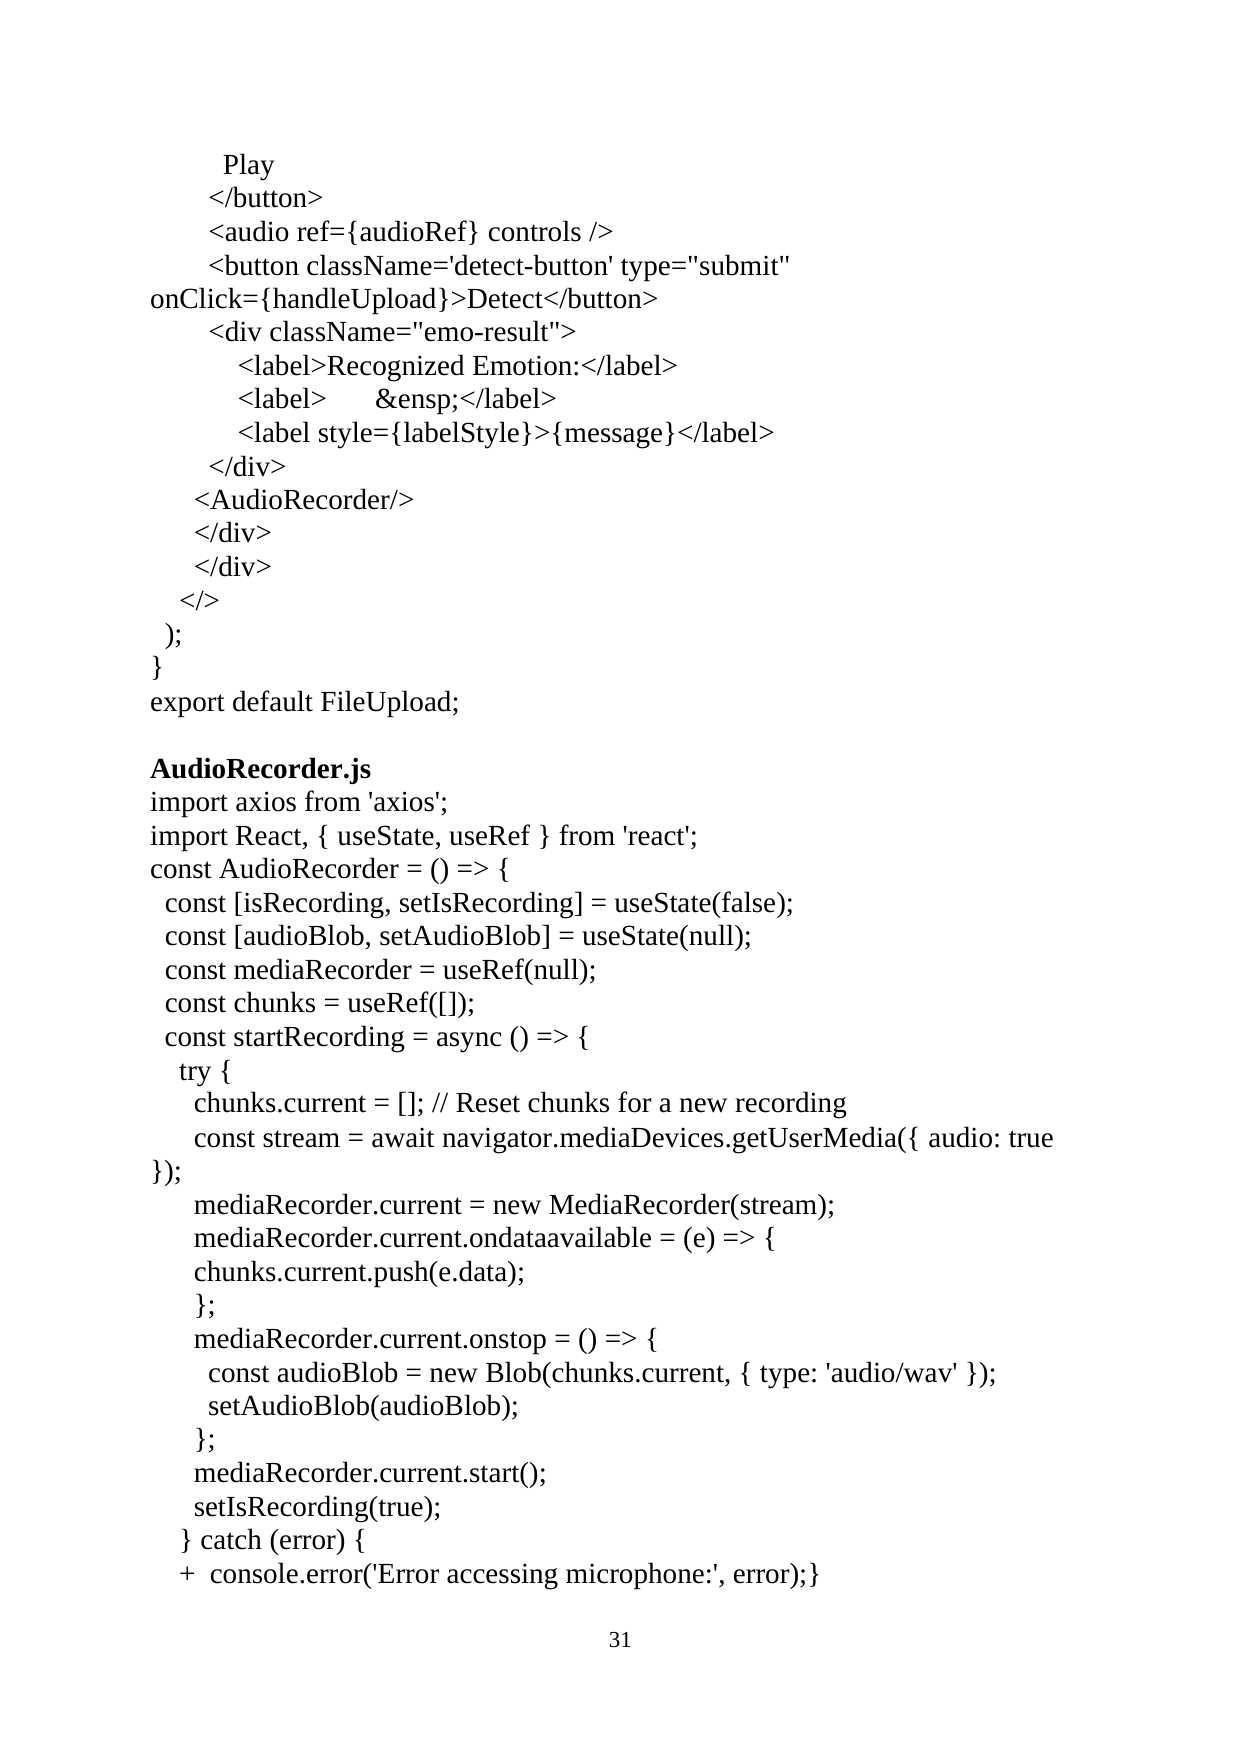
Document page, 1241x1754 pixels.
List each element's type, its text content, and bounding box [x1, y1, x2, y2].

text Play [223, 147, 1165, 181]
text <div className="emo-result"> [208, 315, 1165, 348]
text ); [164, 617, 1165, 650]
text </div> [193, 516, 1165, 549]
text export default FileUpload; [150, 684, 1165, 717]
text mediaRecorder.current.onstop = () => { [194, 1321, 1165, 1355]
text <label>Recognized Emotion:</label> [237, 348, 1165, 382]
text const chunks = useRef([]); [164, 986, 1165, 1019]
text <label style={labelStyle}>{message}</label> [237, 415, 1165, 449]
text <audio ref={audioRef} controls /> [208, 214, 1165, 248]
text <AudioRecorder/> [193, 482, 1165, 516]
text mediaRecorder.current = new MediaRecorder(stream); mediaRecorder.current.ondataavailable = (e) => { chunks.current.push(e.data); [194, 1187, 837, 1288]
text } catch (error) { [179, 1522, 1165, 1556]
text chunks.current = []; // Reset chunks for a new recording [193, 1086, 1165, 1120]
text </div> [208, 449, 1165, 482]
text mediaRecorder.current.start(); setIsRecording(true); [193, 1455, 548, 1522]
text <label> &ensp;</label> [237, 382, 1165, 415]
text </div> [193, 549, 1165, 583]
text }); [150, 1153, 182, 1187]
subtitle AudioRecorder.js [150, 751, 1165, 785]
text }; [193, 1288, 1165, 1321]
text const stream = await navigator.mediaDevices.getUserMedia({ audio: true [193, 1120, 1165, 1153]
text } [150, 650, 1165, 684]
text import axios from 'axios'; [150, 785, 1165, 818]
text + console.error('Error accessing microphone:', error);} [179, 1556, 1165, 1590]
text const audioBlob = new Blob(chunks.current, { type: 'audio/wav' }); setAudioBlob(audioBlob); [208, 1355, 998, 1422]
text </button> [208, 181, 1165, 214]
text }; [193, 1422, 1165, 1455]
text <button className='detect-button' type="submit" onClick={handleUpload}>Detect</button> [150, 248, 792, 315]
text const startRecording = async () => { try { [164, 1019, 592, 1086]
text const [isRecording, setIsRecording] = useState(false); const [audioBlob, setAudioBlob] = useState(null); const mediaRecorder = useRef(null); [164, 885, 796, 986]
text import React, { useState, useRef } from 'react'; const AudioRecorder = () => { [150, 818, 700, 885]
text </> [179, 583, 1165, 617]
